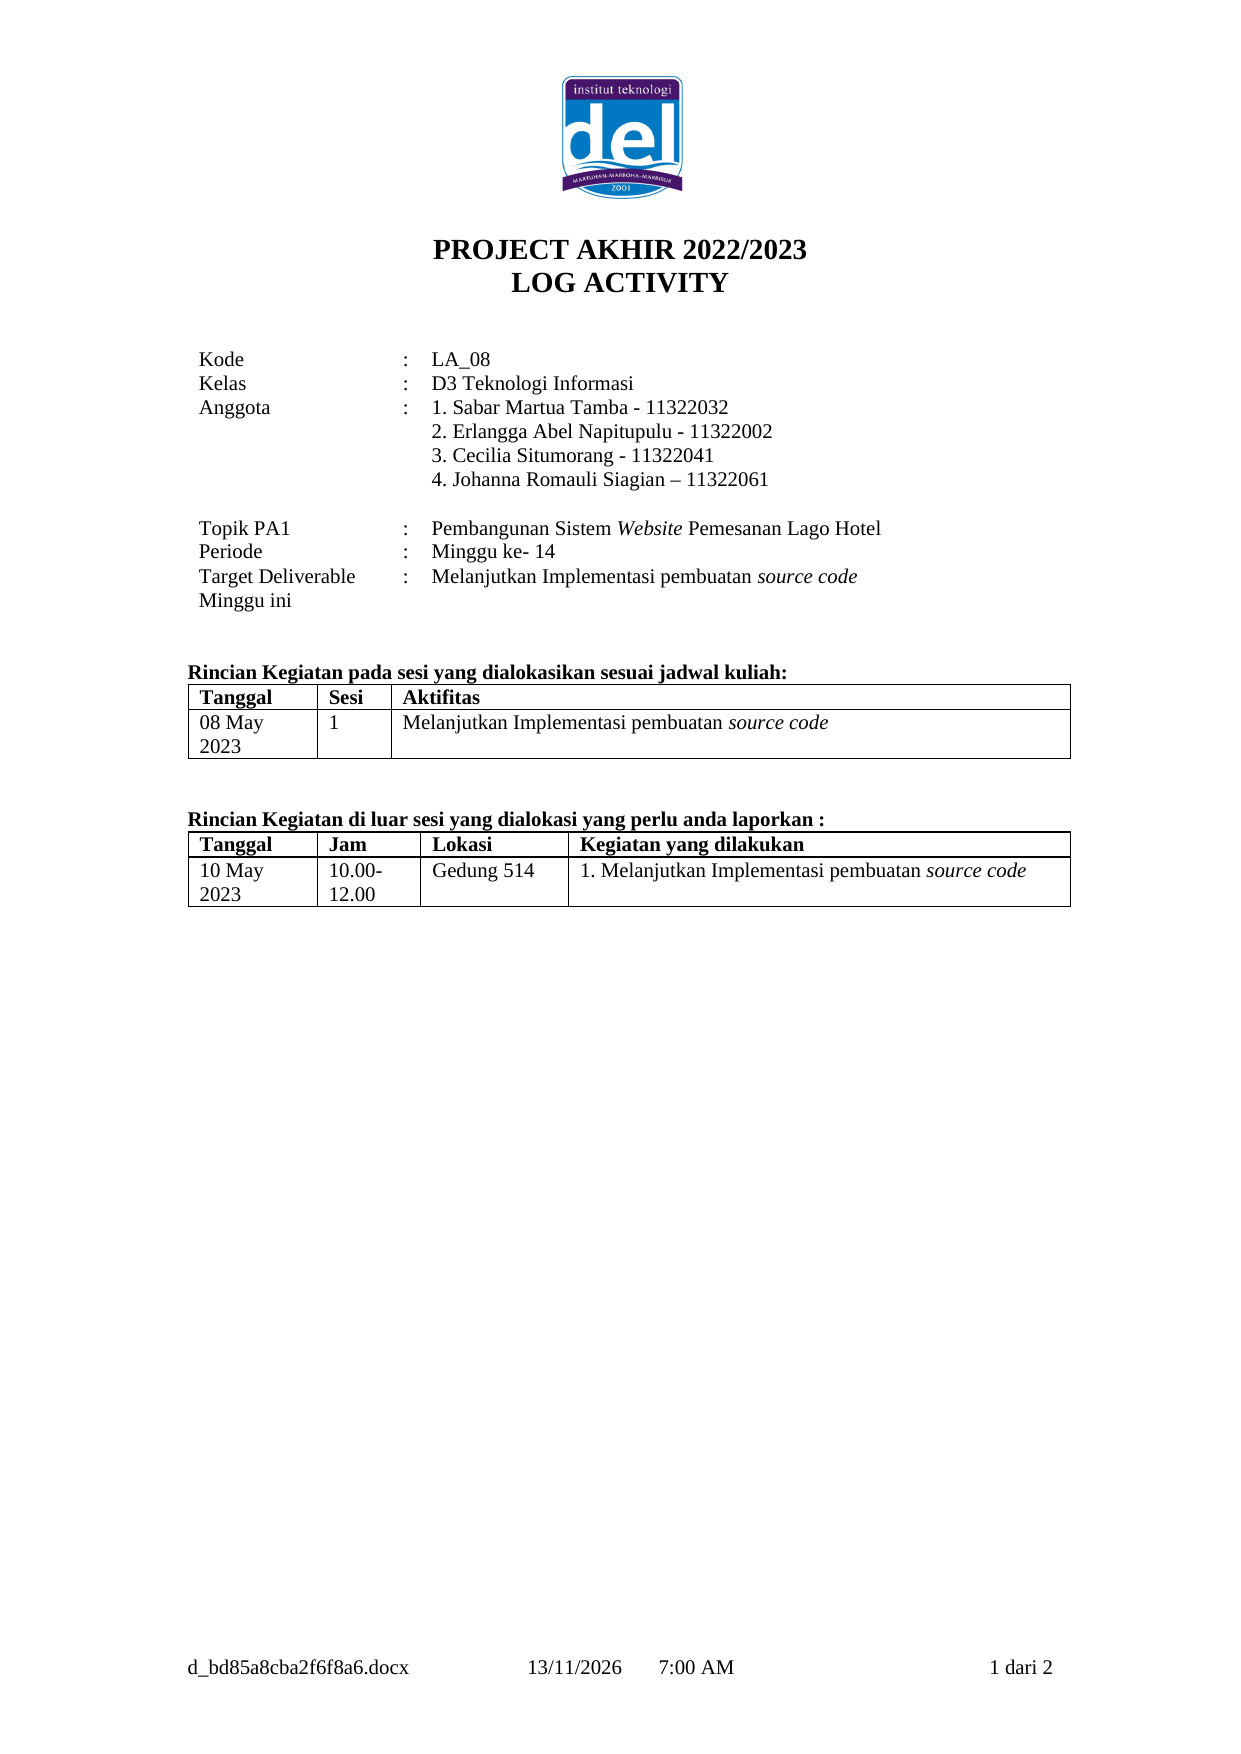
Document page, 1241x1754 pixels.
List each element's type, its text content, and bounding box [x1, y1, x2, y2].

table_cell Kelas [188, 371, 391, 395]
table_cell 1 [318, 710, 391, 758]
table_cell : [391, 395, 420, 515]
picture [555, 75, 686, 199]
table_header LA_08 [420, 347, 1070, 371]
table_cell 1. Sabar Martua Tamba - 11322032 2. Erlangga Abel Napitupulu - 11322002 3. Cecilia Situmorang - 11322041 4. Johanna Romauli Siagian – 11322061 [420, 395, 1070, 515]
table_cell : [391, 564, 420, 612]
table_header Kode [188, 347, 391, 371]
table_cell Periode [188, 540, 391, 563]
table_cell Pembangunan Sistem Website Pemesanan Lago Hotel [420, 515, 1070, 539]
table_cell 10.00-12.00 [318, 858, 420, 906]
table_cell 08 May 2023 [189, 710, 317, 758]
table_cell Gedung 514 [421, 858, 568, 906]
table_cell Anggota [188, 395, 391, 515]
table_cell : [391, 540, 420, 563]
table_cell Topik PA1 [188, 515, 391, 539]
table_header Sesi [318, 685, 391, 709]
table_cell : [391, 515, 420, 539]
subtitle Rincian Kegiatan di luar sesi yang dialokasi yang perlu anda laporkan : [187, 807, 1053, 831]
subtitle Rincian Kegiatan pada sesi yang dialokasikan sesuai jadwal kuliah: [187, 660, 1053, 684]
table_cell Target Deliverable Minggu ini [188, 564, 391, 612]
table_header Tanggal [189, 685, 317, 709]
table_header Jam [318, 833, 420, 856]
table_cell Melanjutkan Implementasi pembuatan source code [392, 710, 1070, 758]
table_header Kegiatan yang dilakukan [569, 833, 1070, 856]
table_header Lokasi [421, 833, 568, 856]
table_cell : [391, 371, 420, 395]
table_header Aktifitas [392, 685, 1070, 709]
table_cell 10 May 2023 [189, 858, 317, 906]
table_header : [391, 347, 420, 371]
table_cell 1. Melanjutkan Implementasi pembuatan source code [569, 858, 1070, 906]
table_cell D3 Teknologi Informasi [420, 371, 1070, 395]
table_header Tanggal [189, 833, 317, 856]
table_cell Melanjutkan Implementasi pembuatan source code [420, 564, 1070, 612]
table_cell Minggu ke- 14 [420, 540, 1070, 563]
